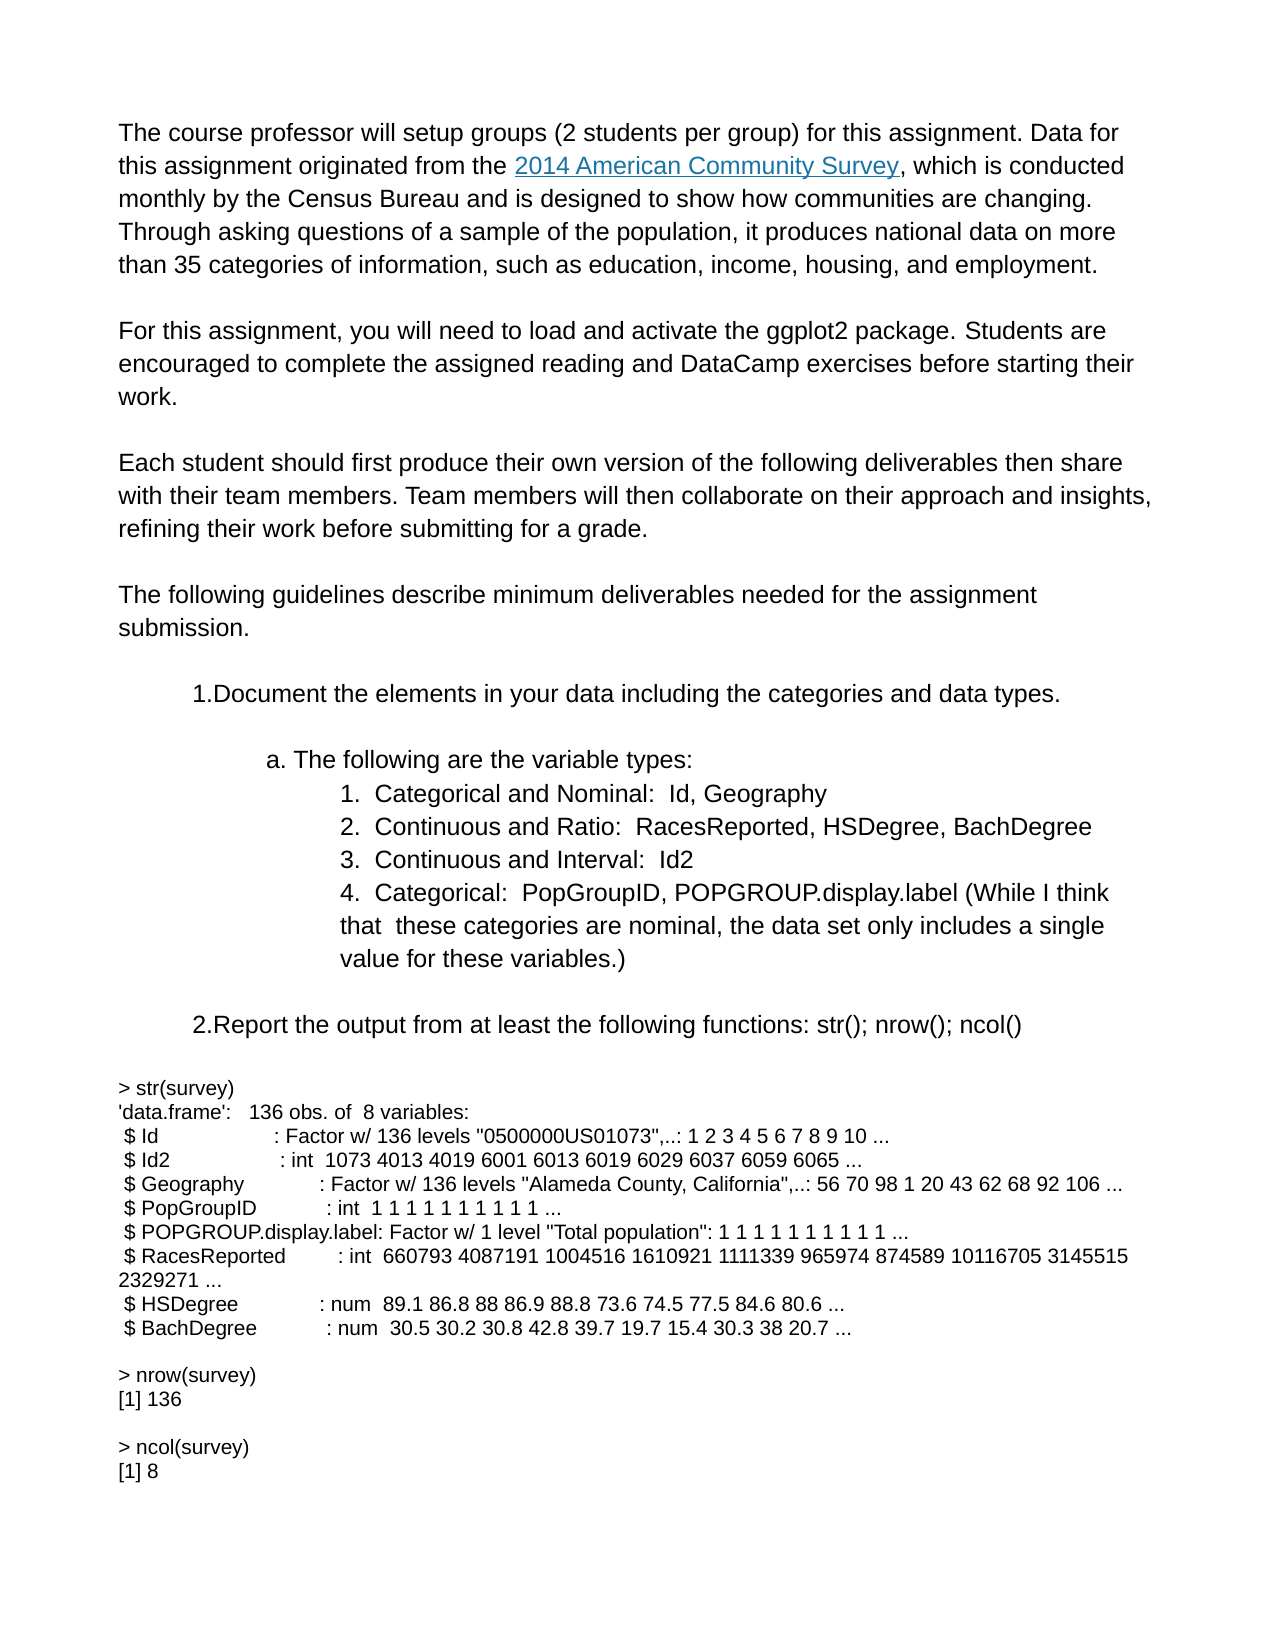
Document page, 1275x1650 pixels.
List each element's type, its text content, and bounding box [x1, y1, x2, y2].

text 3. Continuous and Interval: Id2 [340, 844, 1157, 873]
text $ Id : Factor w/ 136 levels "0500000US01073",..: 1 2 3 4 5 6 7 8 9 10 ... [118, 1124, 1157, 1148]
text $ RacesReported : int 660793 4087191 1004516 1610921 1111339 965974 874589 10116705 3145515 2329271 ... [118, 1243, 1157, 1291]
text The following guidelines describe minimum deliverables needed for the assignment submission. [118, 580, 1157, 642]
text $ HSDegree : num 89.1 86.8 88 86.9 88.8 73.6 74.5 77.5 84.6 80.6 ... [118, 1291, 1157, 1315]
list Document the elements in your data including the categories and data types. [192, 679, 1157, 708]
list Report the output from at least the following functions: str(); nrow(); ncol() [192, 1010, 1157, 1038]
text $ Id2 : int 1073 4013 4019 6001 6013 6019 6029 6037 6059 6065 ... [118, 1148, 1157, 1172]
text Each student should first produce their own version of the following deliverables then share with their team members. Team members will then collaborate on their approach and insights, refining their work before submitting for a grade. [118, 448, 1157, 543]
text > nrow(survey) [118, 1363, 1157, 1387]
text a. The following are the variable types: [192, 746, 1157, 774]
text [1] 8 [118, 1459, 1157, 1483]
text 4. Categorical: PopGroupID, POPGROUP.display.label (While I think that these categories are nominal, the data set only includes a single value for these variables.) [340, 878, 1157, 972]
text $ Geography : Factor w/ 136 levels "Alameda County, California",..: 56 70 98 1 20 43 62 68 92 106 ... [118, 1172, 1157, 1196]
text 1. Categorical and Nominal: Id, Geography [340, 778, 1157, 807]
text > ncol(survey) [118, 1435, 1157, 1459]
text 'data.frame': 136 obs. of 8 variables: [118, 1100, 1157, 1124]
text $ PopGroupID : int 1 1 1 1 1 1 1 1 1 1 ... [118, 1196, 1157, 1219]
text $ POPGROUP.display.label: Factor w/ 1 level "Total population": 1 1 1 1 1 1 1 1 1 1 ... [118, 1219, 1157, 1243]
text [1] 136 [118, 1387, 1157, 1411]
text > str(survey) [118, 1076, 1157, 1100]
text The course professor will setup groups (2 students per group) for this assignment. Data for this assignment originated from the 2014 American Community Survey, which is conducted monthly by the Census Bureau and is designed to show how communities are changing. Through asking questions of a sample of the population, it produces national data on more than 35 categories of information, such as education, income, housing, and employment. [118, 118, 1157, 279]
text 2. Continuous and Ratio: RacesReported, HSDegree, BachDegree [340, 812, 1157, 840]
text For this assignment, you will need to load and activate the ggplot2 package. Students are encouraged to complete the assigned reading and DataCamp exercises before starting their work. [118, 316, 1157, 411]
text $ BachDegree : num 30.5 30.2 30.8 42.8 39.7 19.7 15.4 30.3 38 20.7 ... [118, 1315, 1157, 1339]
